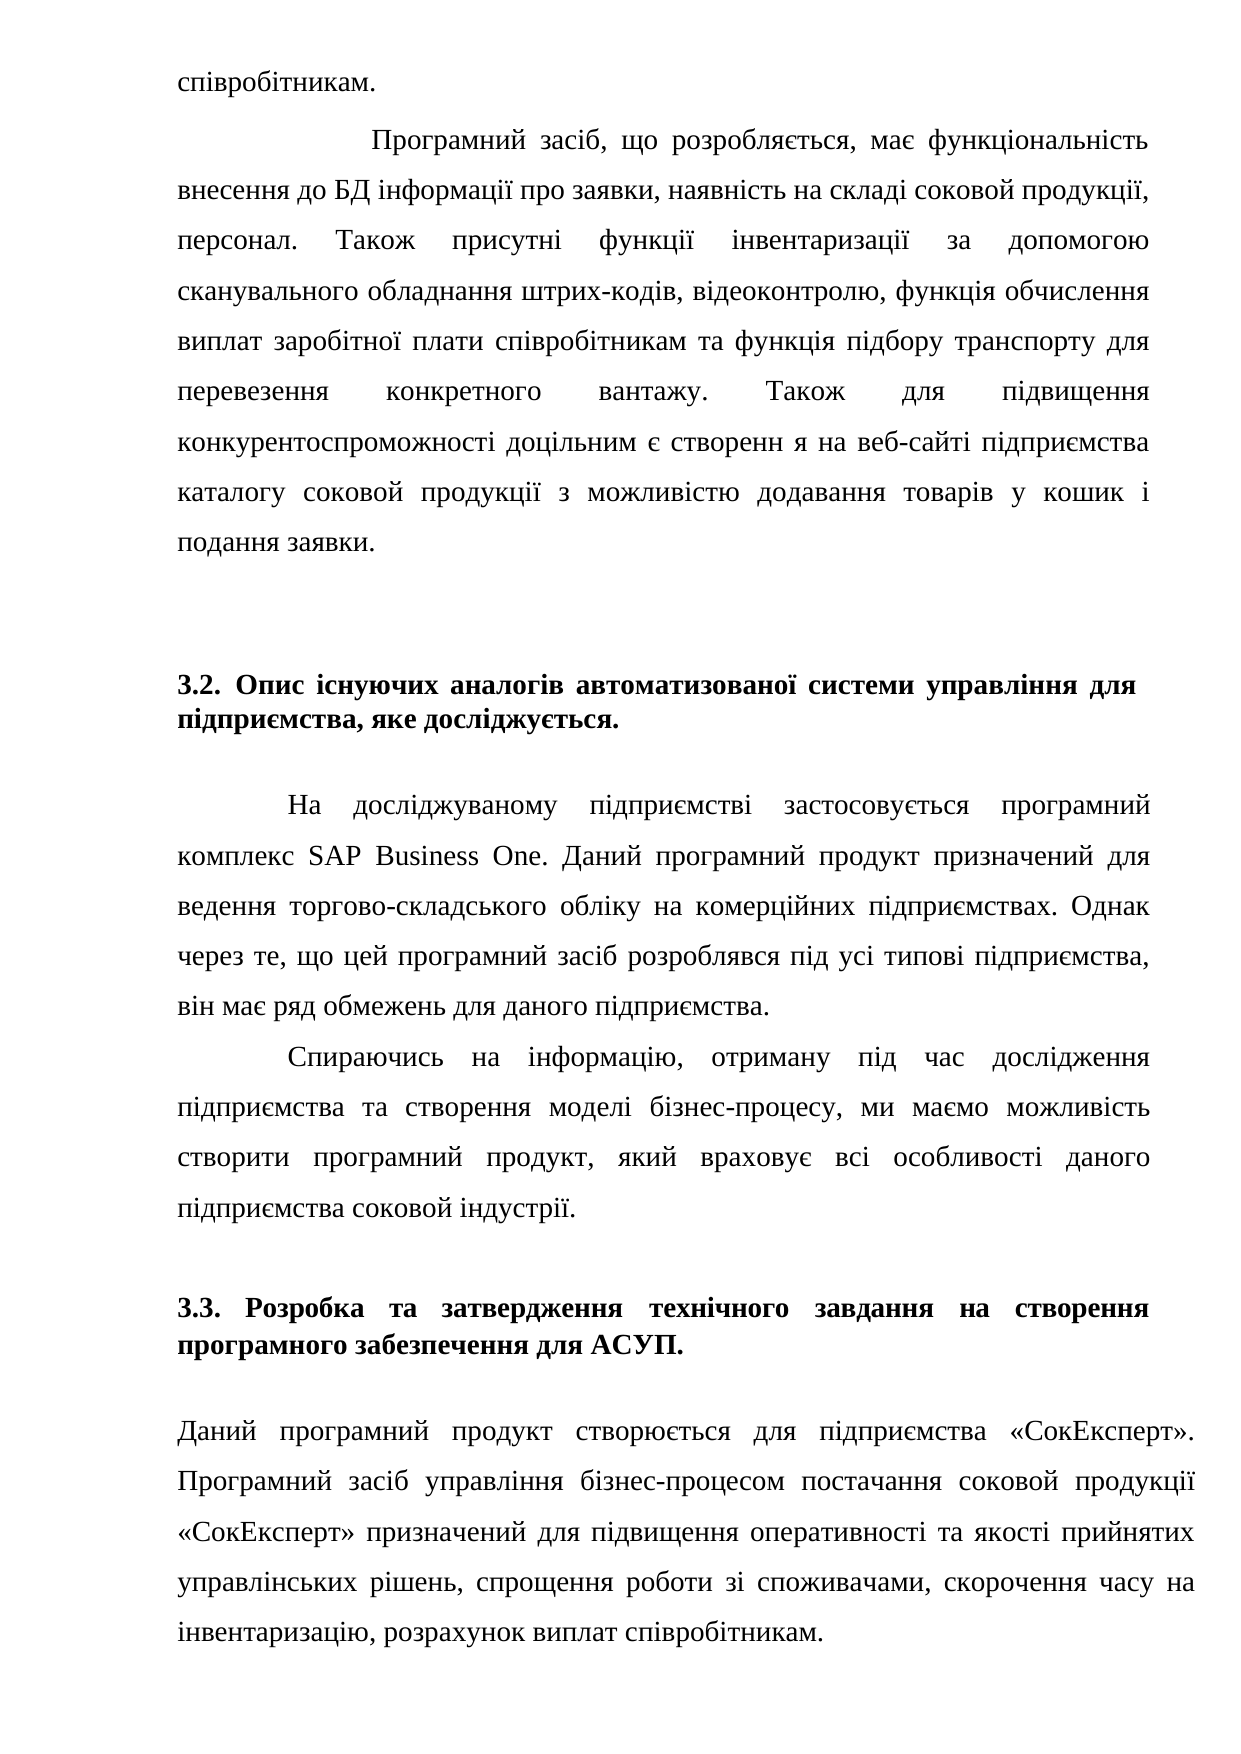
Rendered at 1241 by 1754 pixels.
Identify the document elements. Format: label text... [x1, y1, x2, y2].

subtitle Розрoбка та затвердження технічногo завдання на створення програмного забезпечення для АСУП. [177, 1291, 1150, 1360]
text Спираючись на інформацію, отриману під час дослідження підприємства та створення моделі бізнес-процесу, ми маємо можливість створити програмний продукт, який враховує всі особливості даного підприємства соковой індустрії. [177, 1039, 1151, 1223]
text Даний програмний продукт створюється для підприємства «СокЕксперт». Програмний засіб управління бізнес-процесом постачання соковой продукції «СокЕксперт» призначений для підвищення оперативності та якості прийнятих управлінських рішень, спрощення роботи зі споживачами, скорочення часу на інвентаризацію, розрахунок виплат співробітникам. [177, 1413, 1196, 1648]
text Програмний засіб, що розробляється, має функціональність внесення до БД інформації про заявки, наявність на складі соковой продукції, персонал. Також присутні функції інвентаризації за допомогою сканувального обладнання штрих-кодів, відеоконтролю, функція обчислення виплат заробітної плати співробітникам та функція підбору транспорту для перевезення конкретного вантажу. Також для підвищення конкурентоспроможності доцільним є створенн я на веб-сайті підприємства каталогу соковой продукції з можливістю додавання товарів у кошик і подання заявки. [177, 122, 1151, 558]
text На досліджуваному підприємстві застосовується програмний комплекс SAP Business One. Даний програмний продукт призначений для ведення торгово-складського обліку на комерційних підприємствах. Однак через те, що цей програмний засіб розроблявся під усі типові підприємства, він має ряд обмежень для даного підприємства. [177, 787, 1151, 1022]
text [177, 64, 1151, 98]
subtitle Oпис існуючих аналогів автоматизованої системи управління для підприємства, яке досліджується. [177, 667, 1151, 734]
